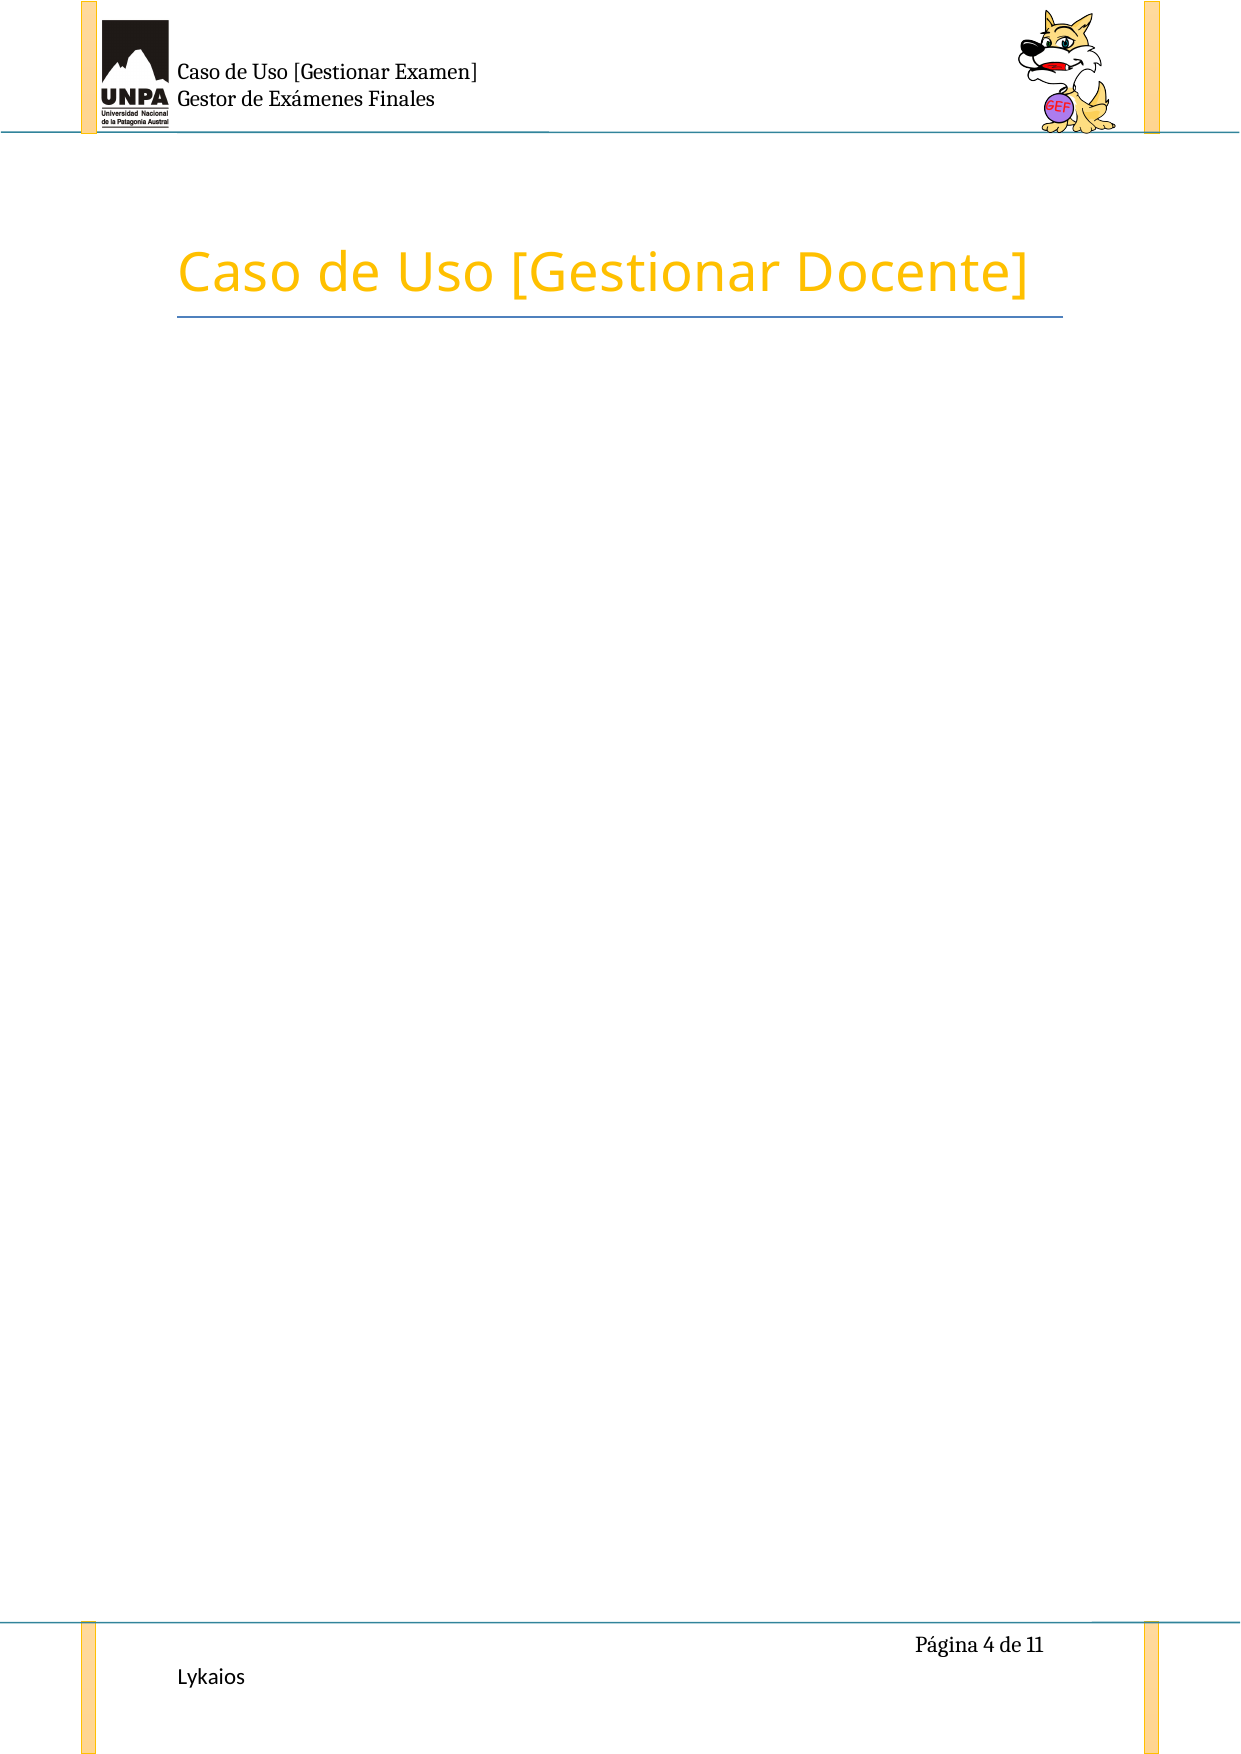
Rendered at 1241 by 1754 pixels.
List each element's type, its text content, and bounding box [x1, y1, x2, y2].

text Caso de Uso [Gestionar Docente] [177, 234, 1063, 316]
picture [100, 18, 170, 129]
picture [1014, 8, 1121, 140]
